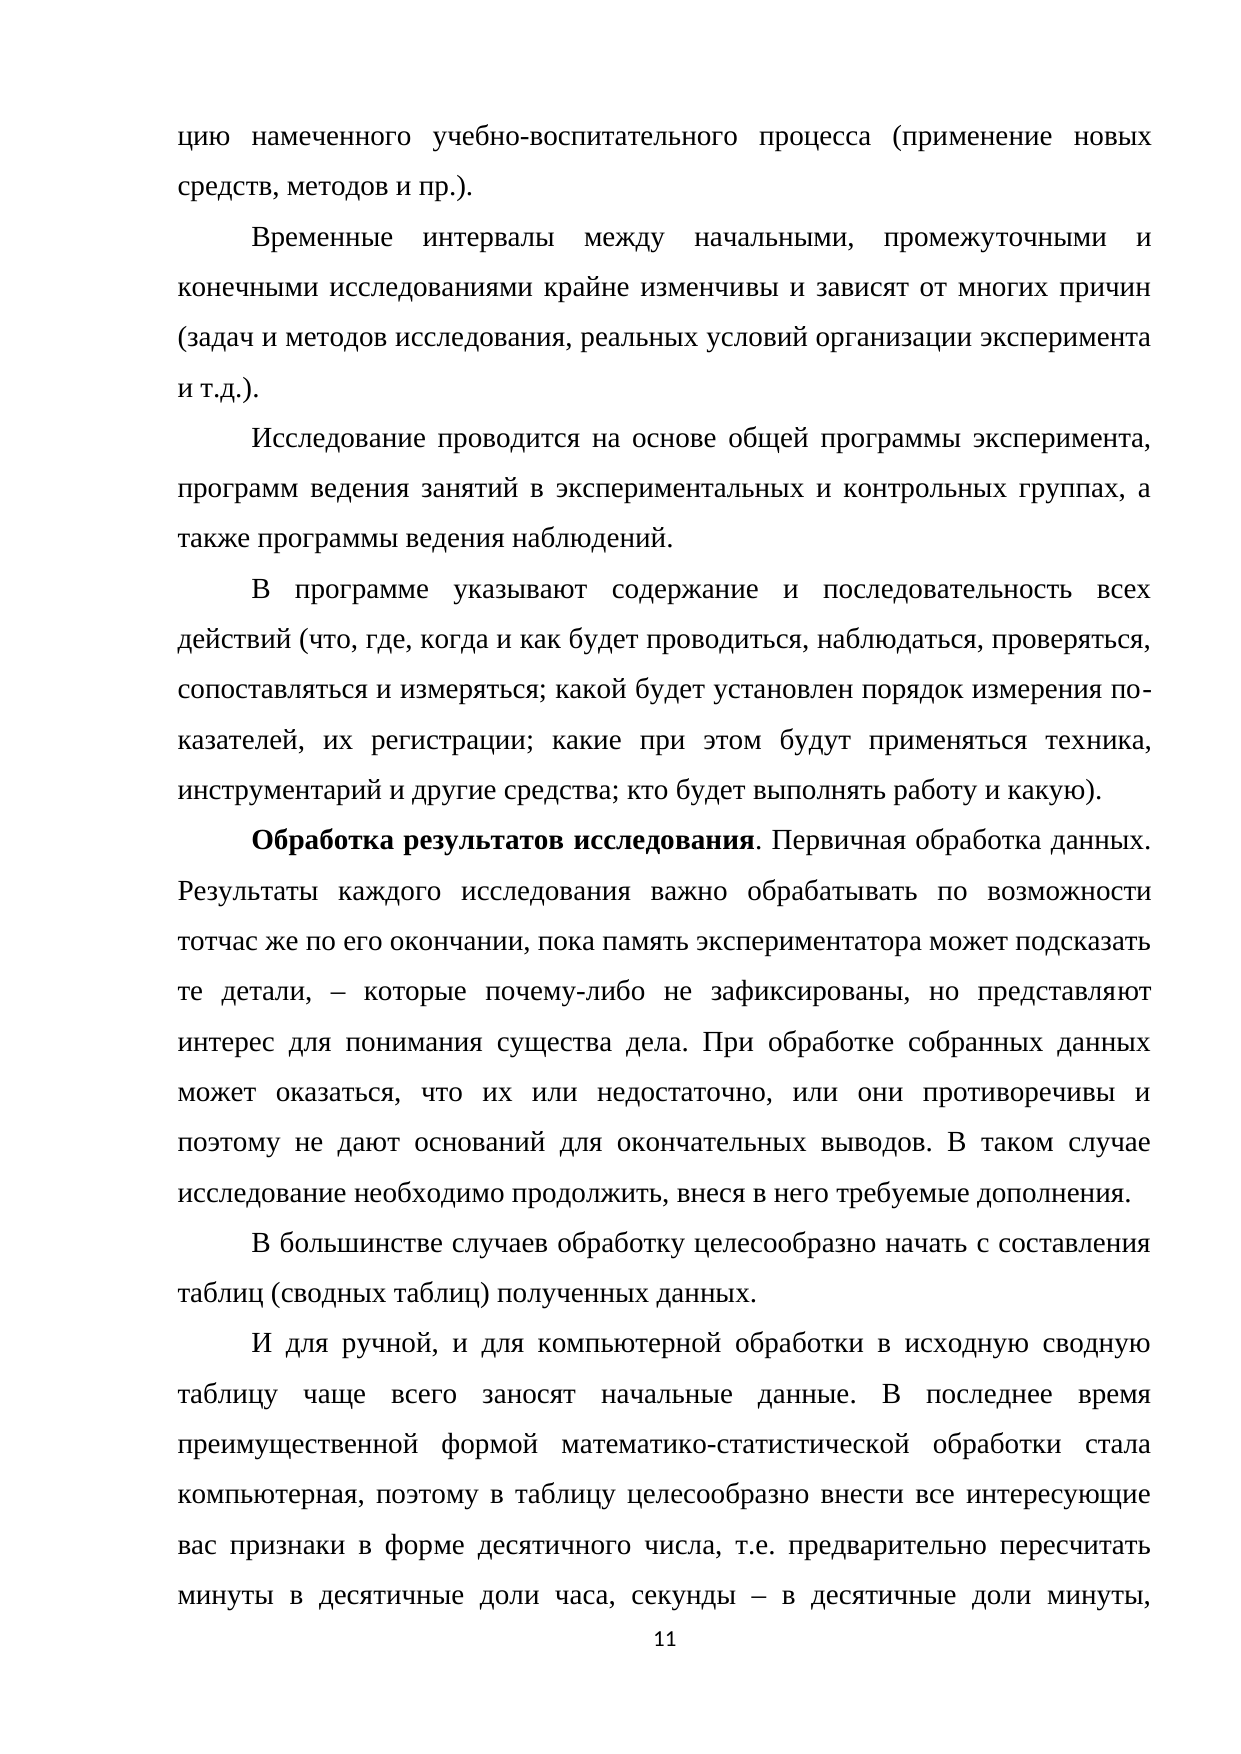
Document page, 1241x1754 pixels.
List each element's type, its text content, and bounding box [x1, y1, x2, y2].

text Исследование проводится на основе общей программы эксперимента, программ ведения занятий в экспериментальных и контрольных группах, а также программы ведения наблюдений. [177, 420, 1152, 554]
text В программе указывают содержание и последовательность всех действий (что, где, когда и как будет проводиться, наблюдаться, проверяться, сопоставляться и измеряться; какой будет установлен порядок измерения показателей, их регистрации; какие при этом будут применяться техника, инструментарий и другие средства; кто будет выполнять работу и какую). [177, 571, 1152, 806]
text В большинстве случаев обработку целесообразно начать с составления таблиц (сводных таблиц) полученных данных. [177, 1225, 1152, 1309]
text Обработка результатов исследования. Первичная обработка данных. Результаты каждого исследования важно обрабатывать по возможности тотчас же по его окончании, пока память экспериментатора может подсказать те детали, – которые почему-либо не зафиксированы, но представляют интерес для понимания существа дела. При обработке собранных данных может оказаться, что их или недостаточно, или они противоречивы и поэтому не дают оснований для окончательных выводов. В таком случае исследование необходимо продолжить, внеся в него требуемые дополнения. [177, 822, 1152, 1208]
text Временные интервалы между начальными, промежуточными и конечными исследованиями крайне изменчивы и зависят от многих причин (задач и методов исследования, реальных условий организации эксперимента и т.д.). [177, 219, 1152, 403]
